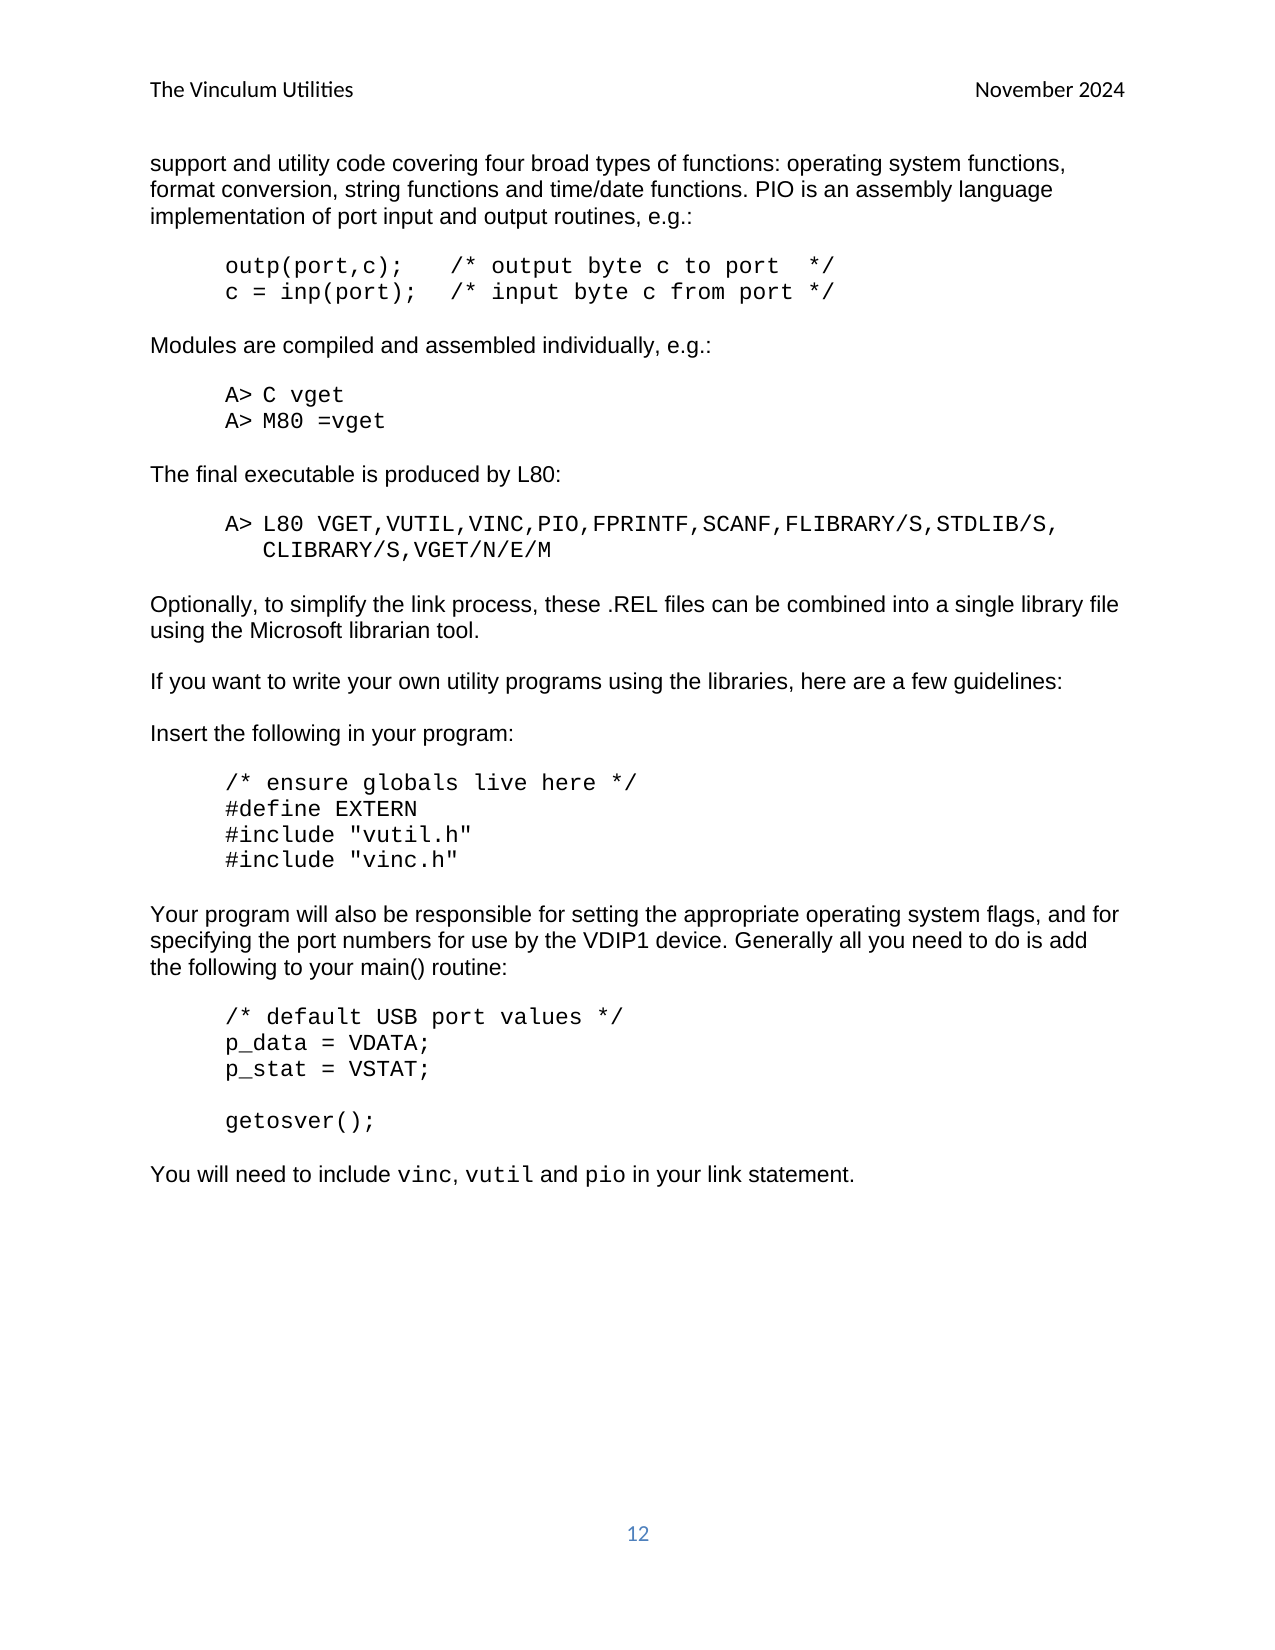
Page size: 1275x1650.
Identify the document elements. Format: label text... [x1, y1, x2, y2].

text #define EXTERN [225, 797, 1125, 823]
text /* default USB port values */ [225, 1005, 1125, 1031]
list CLIBRARY/S,VGET/N/E/M [262, 539, 1125, 565]
text #include "vinc.h" [225, 849, 1125, 875]
text You will need to include vinc, vutil and pio in your link statement. [150, 1161, 1125, 1189]
text p_data = VDATA; [225, 1031, 1125, 1057]
list M80 =vget [225, 409, 1125, 436]
text Insert the following in your program: [150, 720, 1125, 746]
text #include "vutil.h" [225, 823, 1125, 849]
list C vget [225, 384, 1125, 409]
list L80 VGET,VUTIL,VINC,PIO,FPRINTF,SCANF,FLIBRARY/S,STDLIB/S, [225, 513, 1125, 539]
text If you want to write your own utility programs using the libraries, here are a few guidelines: [150, 668, 1125, 695]
text The final executable is produced by L80: [150, 461, 1125, 488]
text Optionally, to simplify the link process, these .REL files can be combined into a single library file using the Microsoft librarian tool. [150, 591, 1125, 643]
text getosver(); [225, 1109, 1125, 1135]
text /* ensure globals live here */ [225, 771, 1125, 797]
text outp(port,c); /* output byte c to port */ [225, 254, 1125, 280]
text c = inp(port); /* input byte c from port */ [225, 280, 1125, 306]
text p_stat = VSTAT; [225, 1057, 1125, 1083]
text Your program will also be responsible for setting the appropriate operating system flags, and for specifying the port numbers for use by the VDIP1 device. Generally all you need to do is add the following to your main() routine: [150, 901, 1125, 980]
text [150, 150, 1125, 229]
text Modules are compiled and assembled individually, e.g.: [150, 332, 1125, 359]
